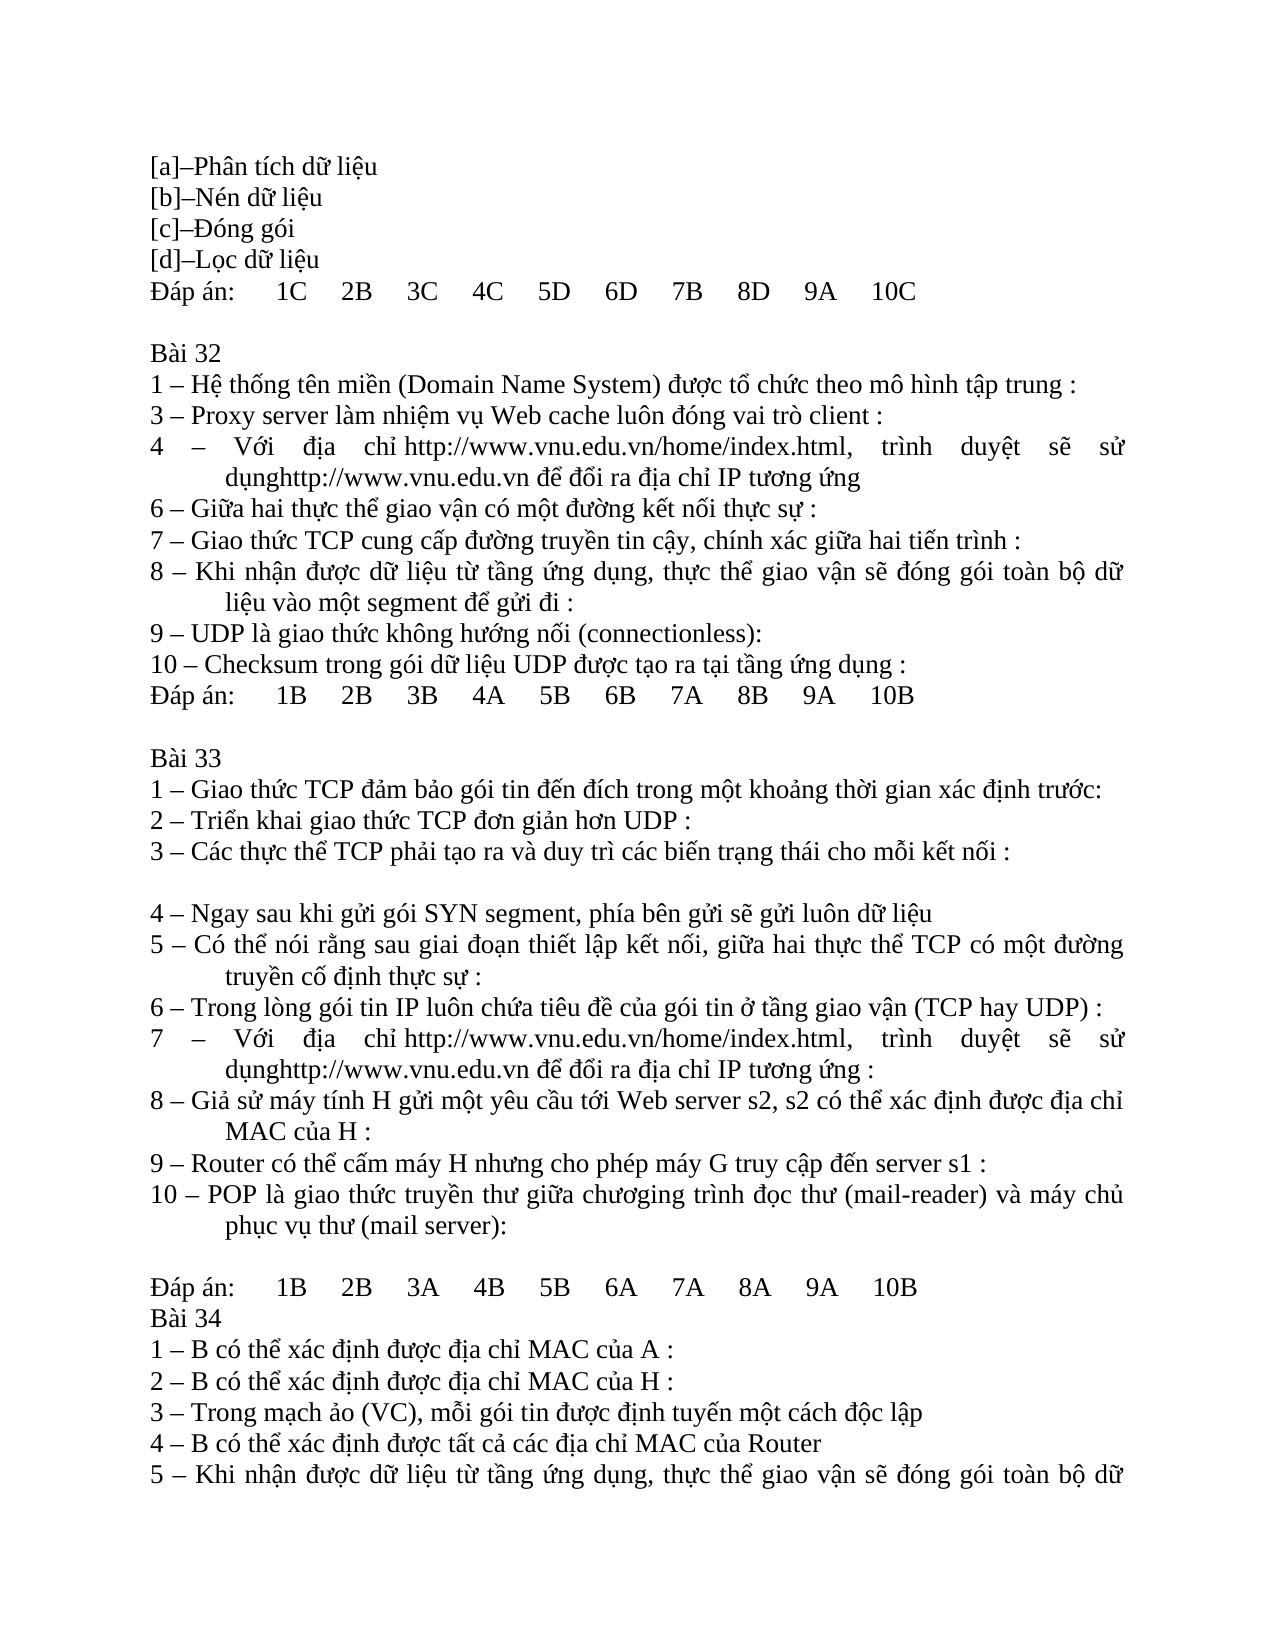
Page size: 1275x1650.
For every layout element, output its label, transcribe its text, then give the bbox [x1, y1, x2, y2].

text 7 – Với địa chỉ http://www.vnu.edu.vn/home/index.html, trình duyệt sẽ sử dụnghttp://www.vnu.edu.vn để đổi ra địa chỉ IP tương ứng : [150, 1022, 1125, 1084]
text 4 – B có thể xác định được tất cả các địa chỉ MAC của Router [150, 1427, 1125, 1458]
text 7 – Giao thức TCP cung cấp đường truyền tin cậy, chính xác giữa hai tiến trình : [150, 524, 1125, 555]
text 1 – Hệ thống tên miền (Domain Name System) được tổ chức theo mô hình tập trung : [150, 368, 1125, 399]
text 6 – Trong lòng gói tin IP luôn chứa tiêu đề của gói tin ở tầng giao vận (TCP hay UDP) : [150, 991, 1125, 1022]
text 10 – POP là giao thức truyền thư giữa chươging trình đọc thư (mail-reader) và máy chủ phục vụ thư (mail server): [150, 1178, 1125, 1240]
text 3 – Các thực thể TCP phải tạo ra và duy trì các biến trạng thái cho mỗi kết nối : [150, 835, 1125, 866]
text 3 – Proxy server làm nhiệm vụ Web cache luôn đóng vai trò client : [150, 399, 1125, 430]
text [c]–Đóng gói [150, 212, 1125, 243]
text 6 – Giữa hai thực thể giao vận có một đường kết nối thực sự : [150, 493, 1125, 524]
text 10 – Checksum trong gói dữ liệu UDP được tạo ra tại tầng ứng dụng : [150, 648, 1125, 679]
text Đáp án: 1C 2B 3C 4C 5D 6D 7B 8D 9A 10C [150, 274, 1125, 306]
text 4 – Ngay sau khi gửi gói SYN segment, phía bên gửi sẽ gửi luôn dữ liệu [150, 897, 1125, 929]
text Bài 34 [150, 1302, 1125, 1333]
text Bài 32 [150, 337, 1125, 368]
text [a]–Phân tích dữ liệu [150, 150, 1125, 181]
text 5 – Có thể nói rằng sau giai đoạn thiết lập kết nối, giữa hai thực thể TCP có một đường truyền cố định thực sự : [150, 929, 1125, 991]
text 1 – Giao thức TCP đảm bảo gói tin đến đích trong một khoảng thời gian xác định trước: [150, 773, 1125, 804]
text 2 – B có thể xác định được địa chỉ MAC của H : [150, 1365, 1125, 1396]
text 3 – Trong mạch ảo (VC), mỗi gói tin được định tuyến một cách độc lập [150, 1396, 1125, 1427]
text Bài 33 [150, 742, 1125, 773]
text Đáp án: 1B 2B 3B 4A 5B 6B 7A 8B 9A 10B [150, 679, 1125, 711]
text [d]–Lọc dữ liệu [150, 243, 1125, 274]
text [b]–Nén dữ liệu [150, 181, 1125, 212]
text 8 – Khi nhận được dữ liệu từ tầng ứng dụng, thực thể giao vận sẽ đóng gói toàn bộ dữ liệu vào một segment để gửi đi : [150, 555, 1125, 617]
text Đáp án: 1B 2B 3A 4B 5B 6A 7A 8A 9A 10B [150, 1271, 1125, 1302]
text 9 – UDP là giao thức không hướng nối (connectionless): [150, 617, 1125, 648]
text 8 – Giả sử máy tính H gửi một yêu cầu tới Web server s2, s2 có thể xác định được địa chỉ MAC của H : [150, 1084, 1125, 1147]
text 4 – Với địa chỉ http://www.vnu.edu.vn/home/index.html, trình duyệt sẽ sử dụnghttp://www.vnu.edu.vn để đổi ra địa chỉ IP tương ứng [150, 430, 1125, 493]
text 9 – Router có thể cấm máy H nhưng cho phép máy G truy cập đến server s1 : [150, 1147, 1125, 1178]
text 2 – Triển khai giao thức TCP đơn giản hơn UDP : [150, 804, 1125, 835]
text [150, 1458, 1125, 1489]
text 1 – B có thể xác định được địa chỉ MAC của A : [150, 1333, 1125, 1365]
